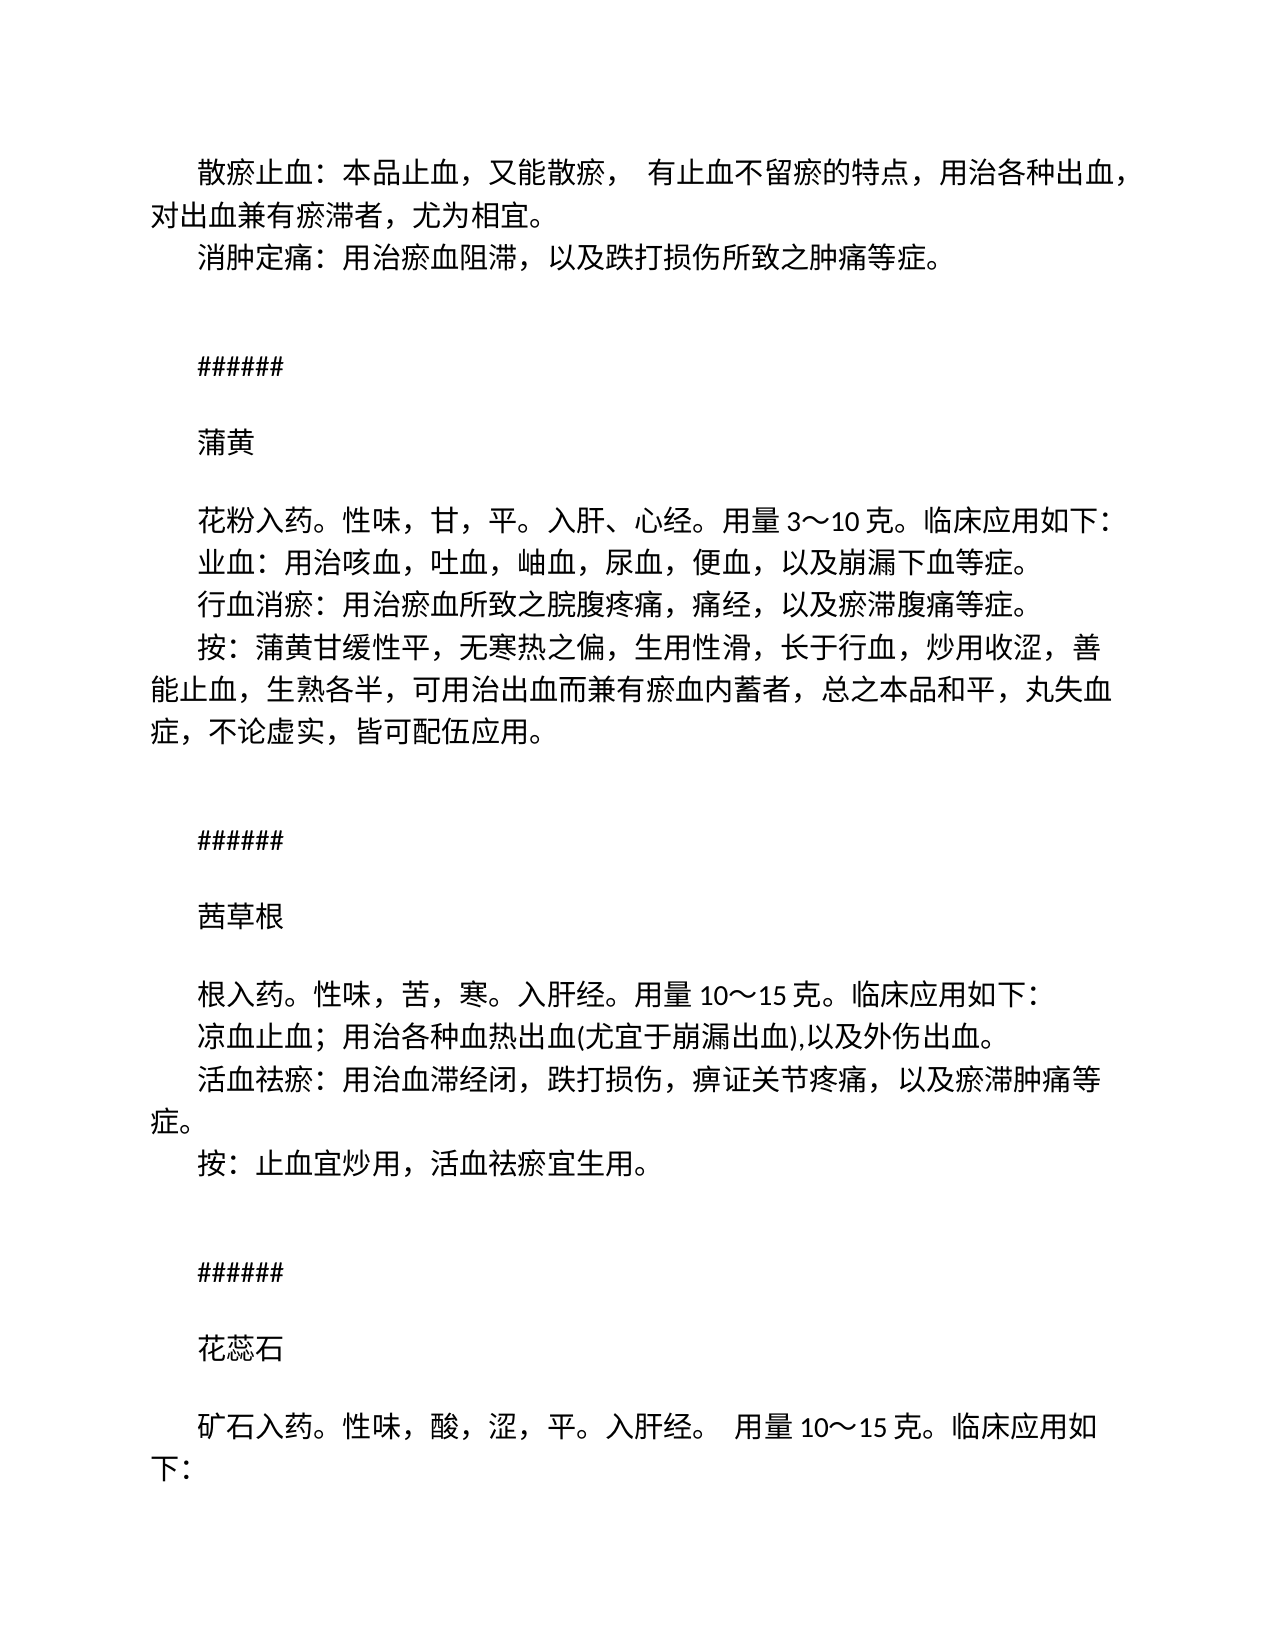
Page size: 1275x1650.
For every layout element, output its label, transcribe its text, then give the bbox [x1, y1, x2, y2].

text 根入药。性味，苦，寒。入肝经。用量10～15克。临床应用如下： [150, 971, 1125, 1014]
text 散瘀止血：本品止血，又能散瘀， 有止血不留瘀的特点，用治各种出血，对出血兼有瘀滞者，尤为相宜。 [150, 150, 1125, 234]
text 行血消瘀：用治瘀血所致之脘腹疼痛，痛经，以及瘀滞腹痛等症。 [150, 582, 1125, 624]
text ###### [150, 822, 1125, 858]
text 花粉入药。性味，甘，平。入肝、心经。用量3～10克。临床应用如下： [150, 497, 1125, 539]
text 按：蒲黄甘缓性平，无寒热之偏，生用性滑，长于行血，炒用收涩，善能止血，生熟各半，可用治出血而兼有瘀血内蓄者，总之本品和平，丸失血症，不论虚实，皆可配伍应用。 [150, 624, 1125, 751]
text 茜草根 [150, 893, 1125, 936]
text 按：止血宜炒用，活血祛瘀宜生用。 [150, 1141, 1125, 1183]
text 蒲黄 [150, 419, 1125, 462]
text ###### [150, 348, 1125, 384]
text 凉血止血；用治各种血热出血(尤宜于崩漏出血),以及外伤出血。 [150, 1014, 1125, 1056]
text 矿石入药。性味，酸，涩，平。入肝经。 用量10～15克。临床应用如下： [150, 1403, 1125, 1488]
text 消肿定痛：用治瘀血阻滞，以及跌打损伤所致之肿痛等症。 [150, 234, 1125, 277]
text 花蕊石 [150, 1325, 1125, 1368]
text 活血祛瘀：用治血滞经闭，跌打损伤，痹证关节疼痛，以及瘀滞肿痛等症。 [150, 1056, 1125, 1141]
text 业血：用治咳血，吐血，岫血，尿血，便血，以及崩漏下血等症。 [150, 539, 1125, 582]
text ###### [150, 1254, 1125, 1290]
